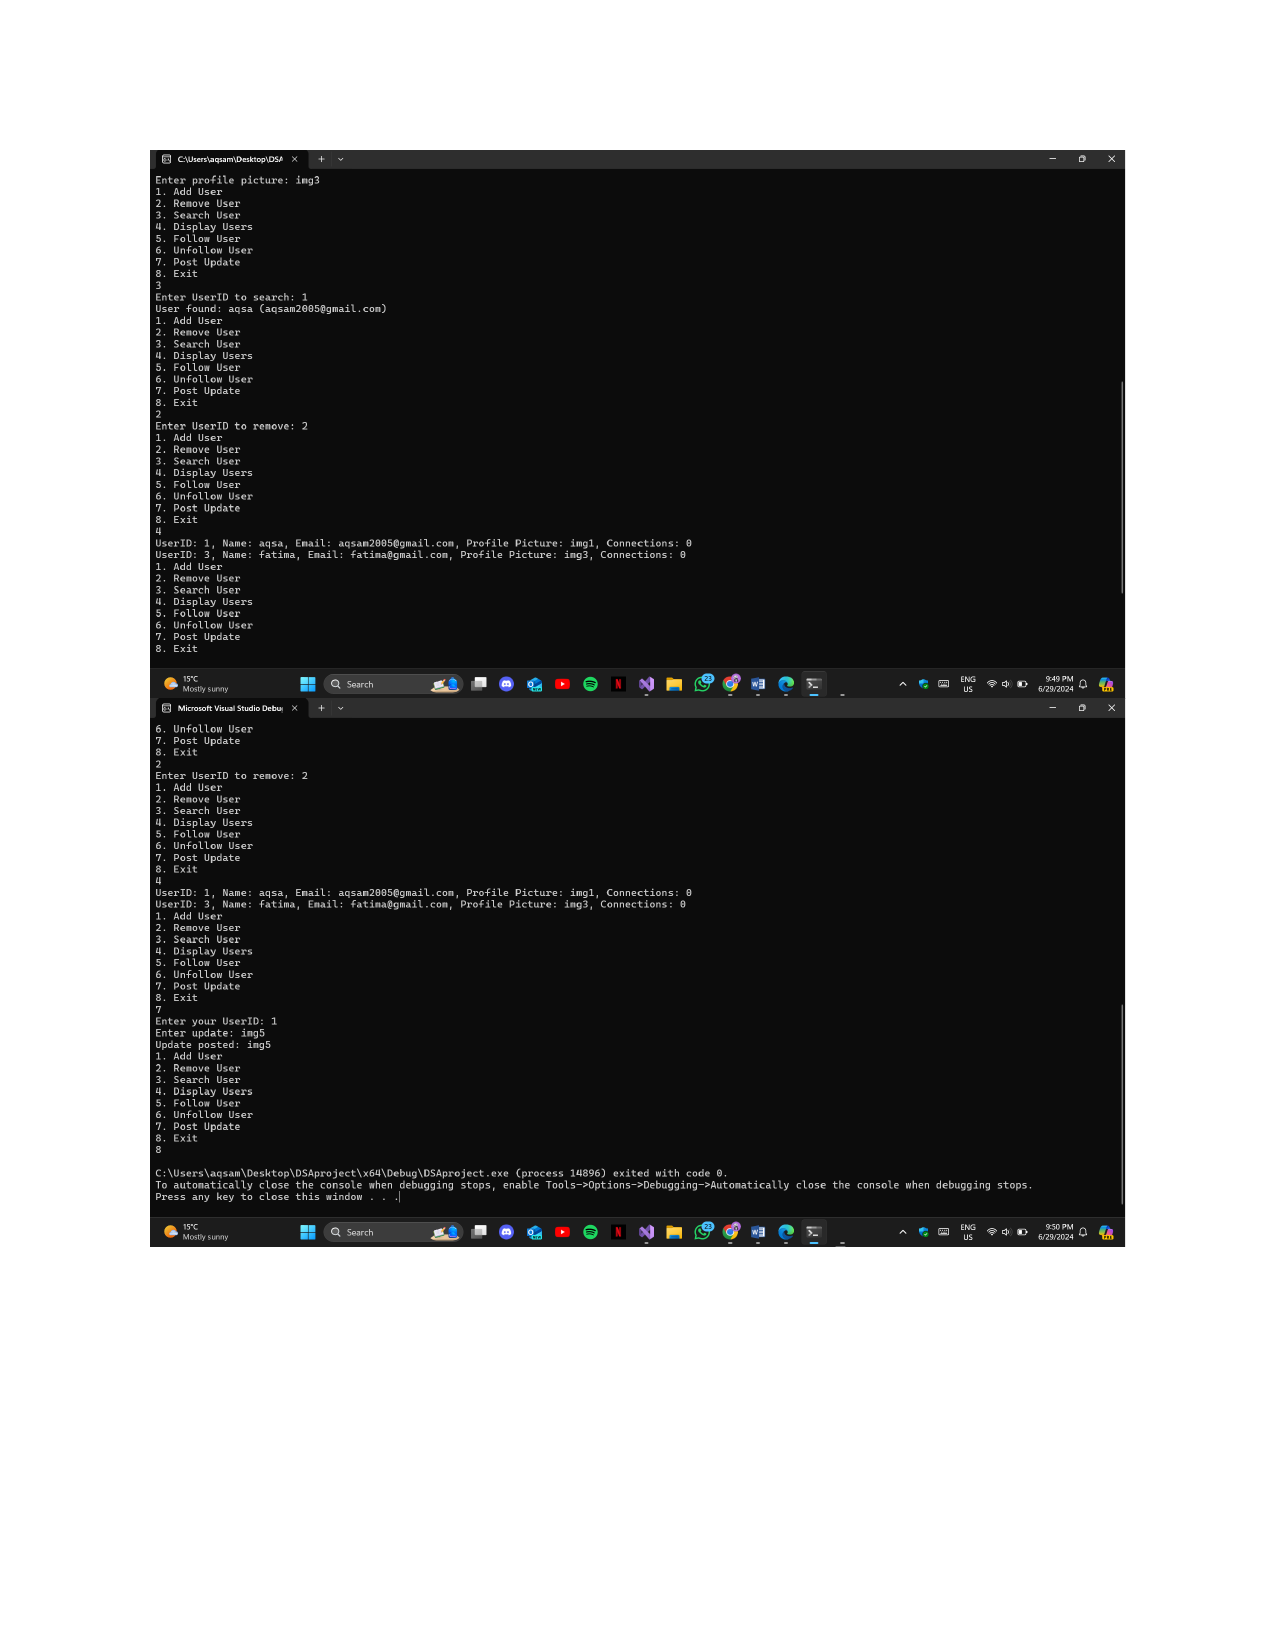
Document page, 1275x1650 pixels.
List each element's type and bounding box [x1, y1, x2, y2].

picture [150, 150, 1125, 1247]
